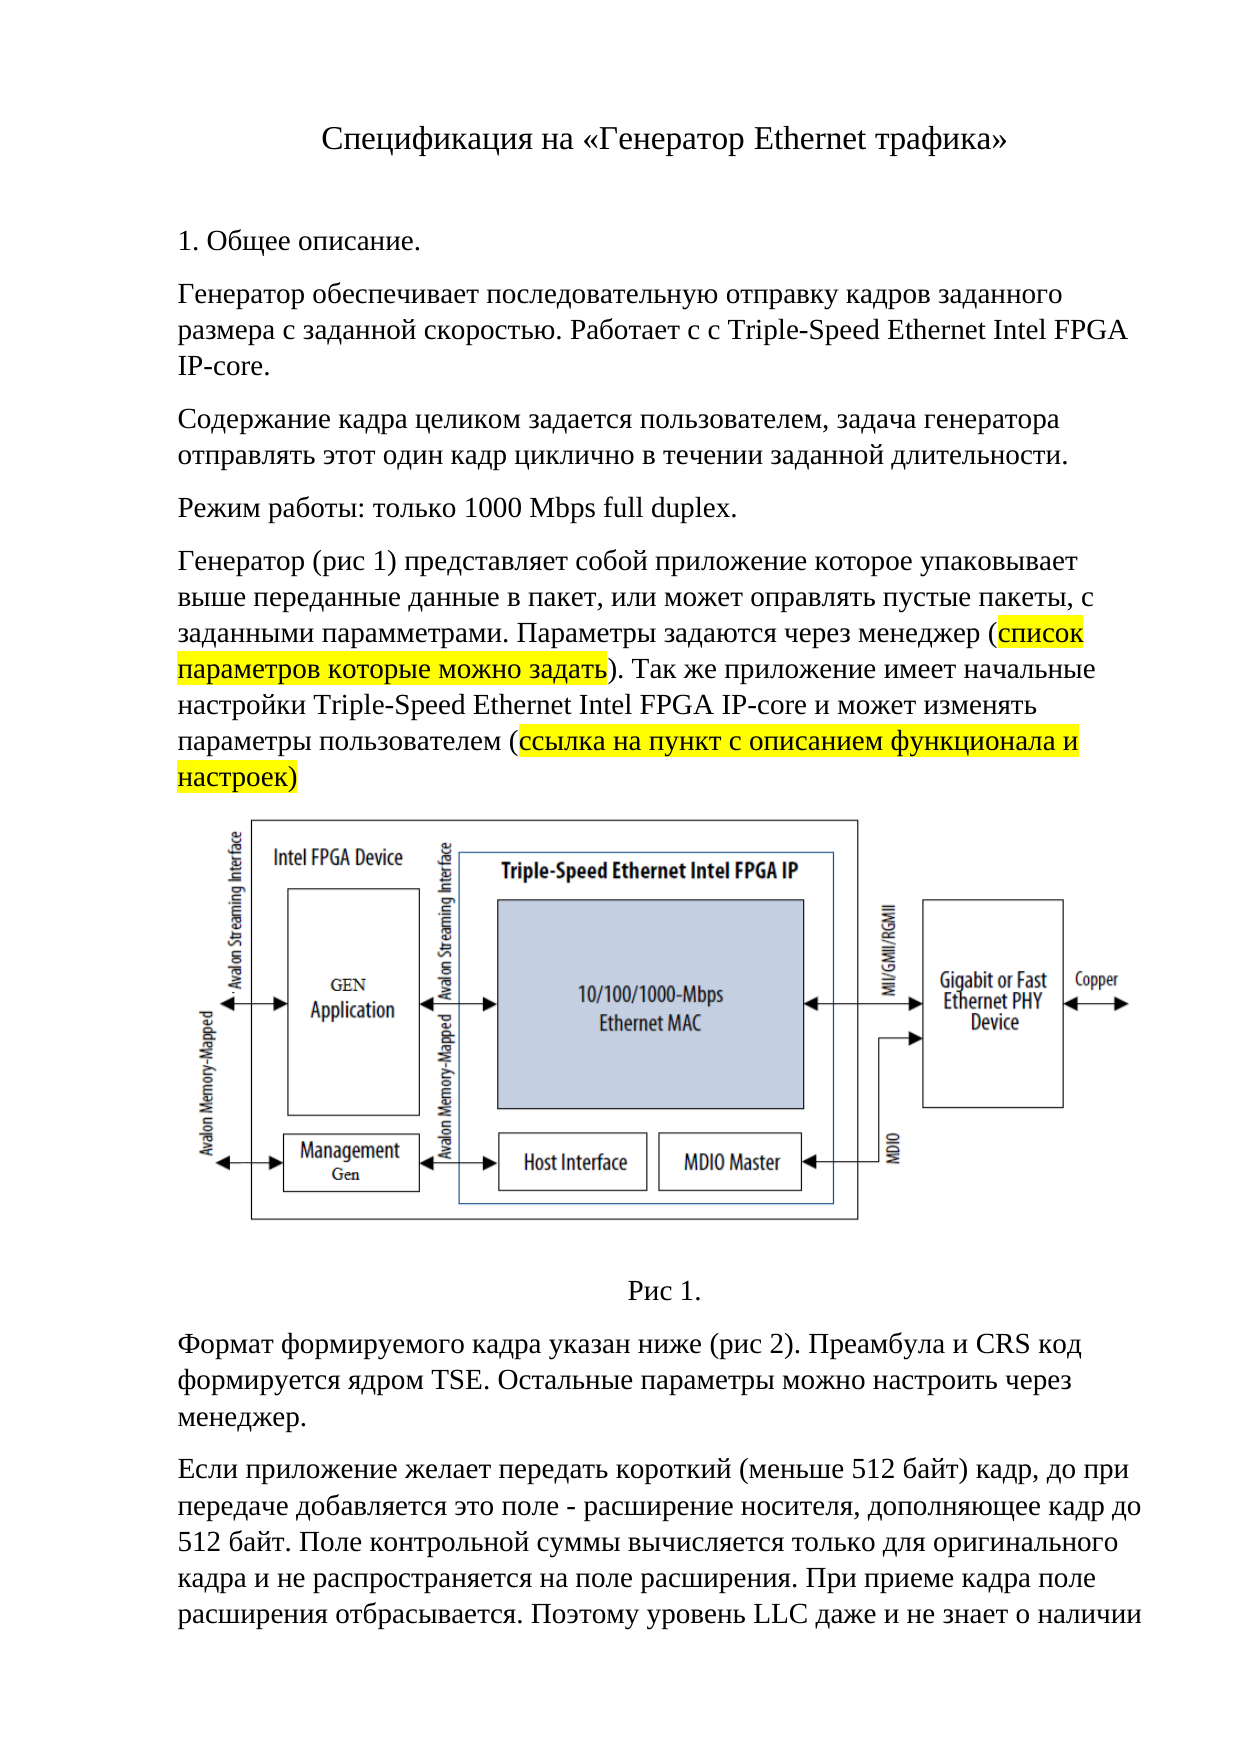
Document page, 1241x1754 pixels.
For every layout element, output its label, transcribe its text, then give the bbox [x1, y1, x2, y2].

text Спецификация на «Генератор Ethernet трафика» [177, 118, 1152, 156]
text 1. Общее описание. [177, 223, 1152, 257]
text Генератор обеспечивает последовательную отправку кадров заданного размера с заданной скоростью. Работает с с Triple-Speed Ethernet Intel FPGA IP-core. [177, 276, 1152, 382]
text Генератор (рис 1) представляет собой приложение которое упаковывает выше переданные данные в пакет, или может оправлять пустые пакеты, с заданными парамметрами. Параметры задаются через менеджер (список параметров которые можно задать). Так же приложение имеет начальные настройки Triple-Speed Ethernet Intel FPGA IP-core и может изменять параметры пользователем (ссылка на пункт с описанием функционала и настроек) [177, 543, 1152, 793]
text Рис 1. [177, 1273, 1152, 1307]
text Режим работы: только 1000 Mbps full duplex. [177, 490, 1152, 523]
text Формат формируемого кадра указан ниже (рис 2). Преамбула и CRS код формируется ядром TSE. Остальные параметры можно настроить через менеджер. [177, 1326, 1152, 1432]
text Содержание кадра целиком задается пользователем, задача генератора отправлять этот один кадр циклично в течении заданной длительности. [177, 401, 1152, 471]
picture [177, 812, 1151, 1255]
